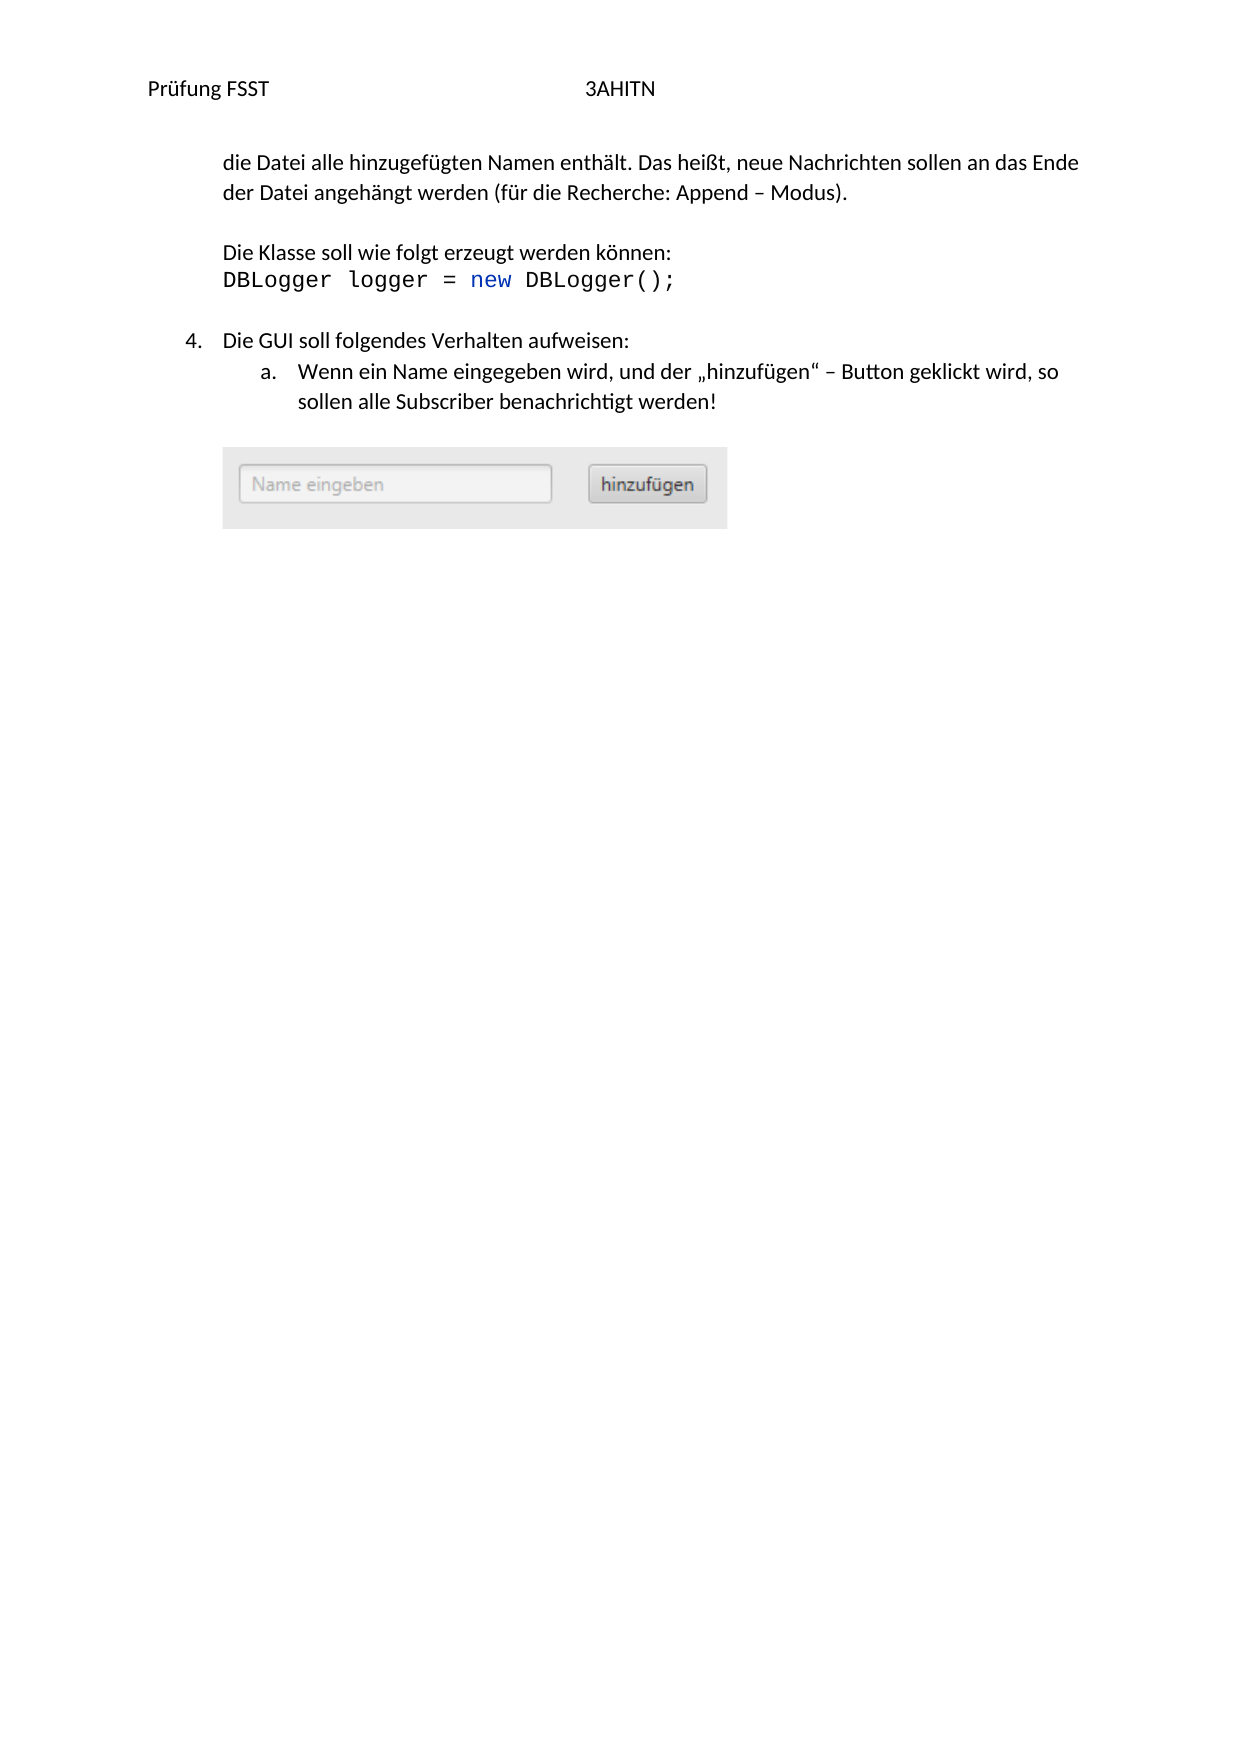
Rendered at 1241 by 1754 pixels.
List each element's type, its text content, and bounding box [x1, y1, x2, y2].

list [185, 148, 1093, 324]
list Wenn ein Name eingegeben wird, und der „hinzufügen“ – Button geklickt wird, so sollen alle Subscriber benachrichtigt werden! [260, 357, 1093, 445]
picture [222, 447, 728, 529]
list Die GUI soll folgendes Verhalten aufweisen: [185, 327, 1093, 354]
